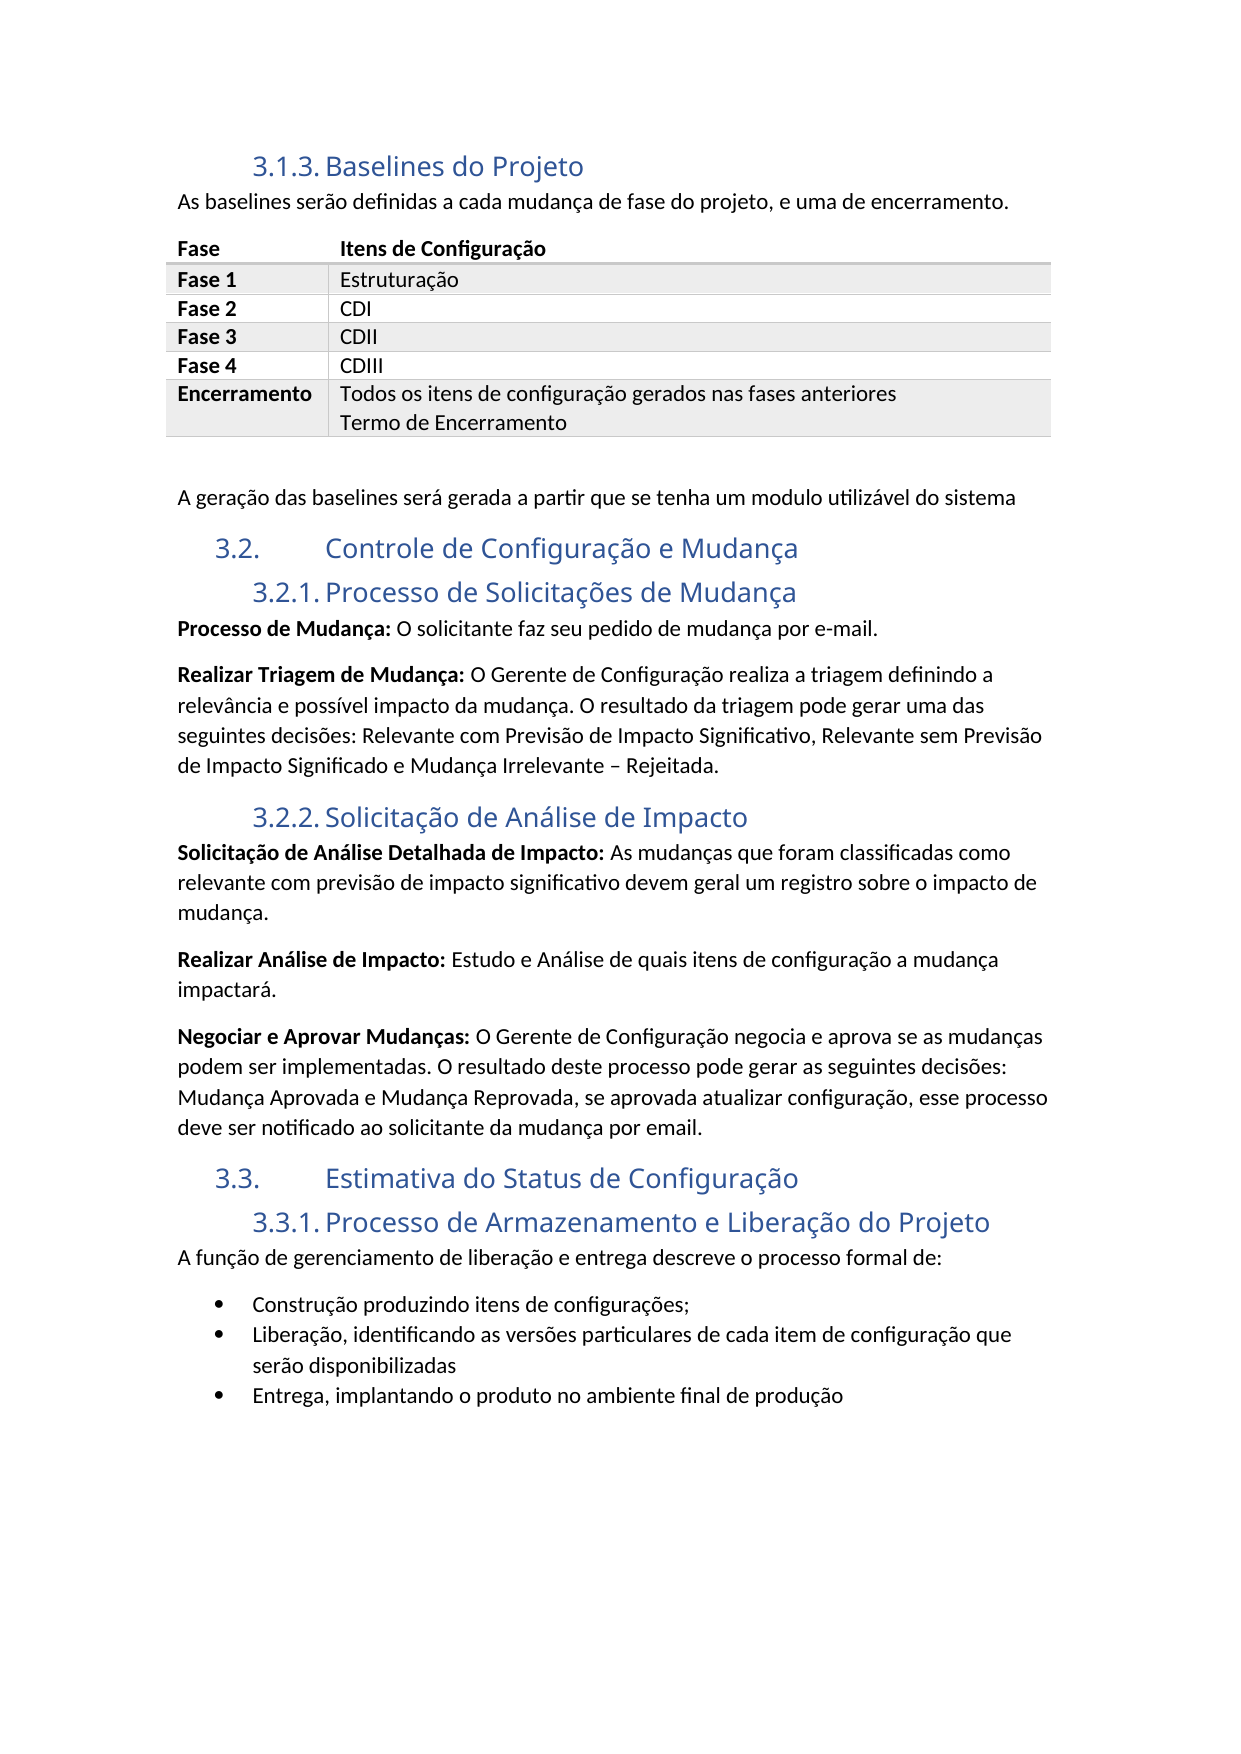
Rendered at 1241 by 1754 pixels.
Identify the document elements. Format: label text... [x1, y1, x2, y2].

text Realizar Triagem de Mudança: O Gerente de Configuração realiza a triagem definindo a relevância e possível impacto da mudança. O resultado da triagem pode gerar uma das seguintes decisões: Relevante com Previsão de Impacto Significativo, Relevante sem Previsão de Impacto Significado e Mudança Irrelevante – Rejeitada. [177, 661, 1063, 779]
table_cell Fase 2 [166, 295, 328, 322]
list Liberação, identificando as versões particulares de cada item de configuração que serão disponibilizadas [215, 1321, 1063, 1379]
text A geração das baselines será gerada a partir que se tenha um modulo utilizável do sistema [177, 483, 1063, 511]
table_cell Todos os itens de configuração gerados nas fases anteriores Termo de Encerramento [329, 380, 1051, 436]
table_cell Fase 1 [166, 265, 328, 293]
subtitle Processo de Solicitações de Mudança [252, 574, 1063, 611]
table_cell Encerramento [166, 380, 328, 436]
list Construção produzindo itens de configurações; [215, 1290, 1063, 1318]
table_cell Fase 4 [166, 352, 328, 379]
text As baselines serão definidas a cada mudança de fase do projeto, e uma de encerramento. [177, 187, 1063, 215]
text Solicitação de Análise Detalhada de Impacto: As mudanças que foram classificadas como relevante com previsão de impacto significativo devem geral um registro sobre o impacto de mudança. [177, 838, 1063, 926]
table_cell CDIII [329, 352, 1051, 379]
subtitle Controle de Configuração e Mudança [215, 530, 1063, 567]
table_cell CDI [329, 295, 1051, 322]
text Negociar e Aprovar Mudanças: O Gerente de Configuração negocia e aprova se as mudanças podem ser implementadas. O resultado deste processo pode gerar as seguintes decisões: Mudança Aprovada e Mudança Reprovada, se aprovada atualizar configuração, esse processo deve ser notificado ao solicitante da mudança por email. [177, 1022, 1063, 1141]
table_header Itens de Configuração [329, 234, 1051, 262]
subtitle Estimativa do Status de Configuração [215, 1160, 1063, 1197]
subtitle Processo de Armazenamento e Liberação do Projeto [252, 1204, 1063, 1241]
text A função de gerenciamento de liberação e entrega descreve o processo formal de: [177, 1243, 1063, 1271]
text Realizar Análise de Impacto: Estudo e Análise de quais itens de configuração a mudança impactará. [177, 945, 1063, 1003]
subtitle Baselines do Projeto [252, 148, 1063, 184]
subtitle Solicitação de Análise de Impacto [252, 798, 1063, 835]
table_cell CDII [329, 323, 1051, 351]
table_header Fase [166, 234, 328, 262]
table_cell Fase 3 [166, 323, 328, 351]
text Processo de Mudança: O solicitante faz seu pedido de mudança por e-mail. [177, 614, 1063, 642]
list Entrega, implantando o produto no ambiente final de produção [215, 1381, 1063, 1409]
table_cell Estruturação [329, 265, 1051, 293]
